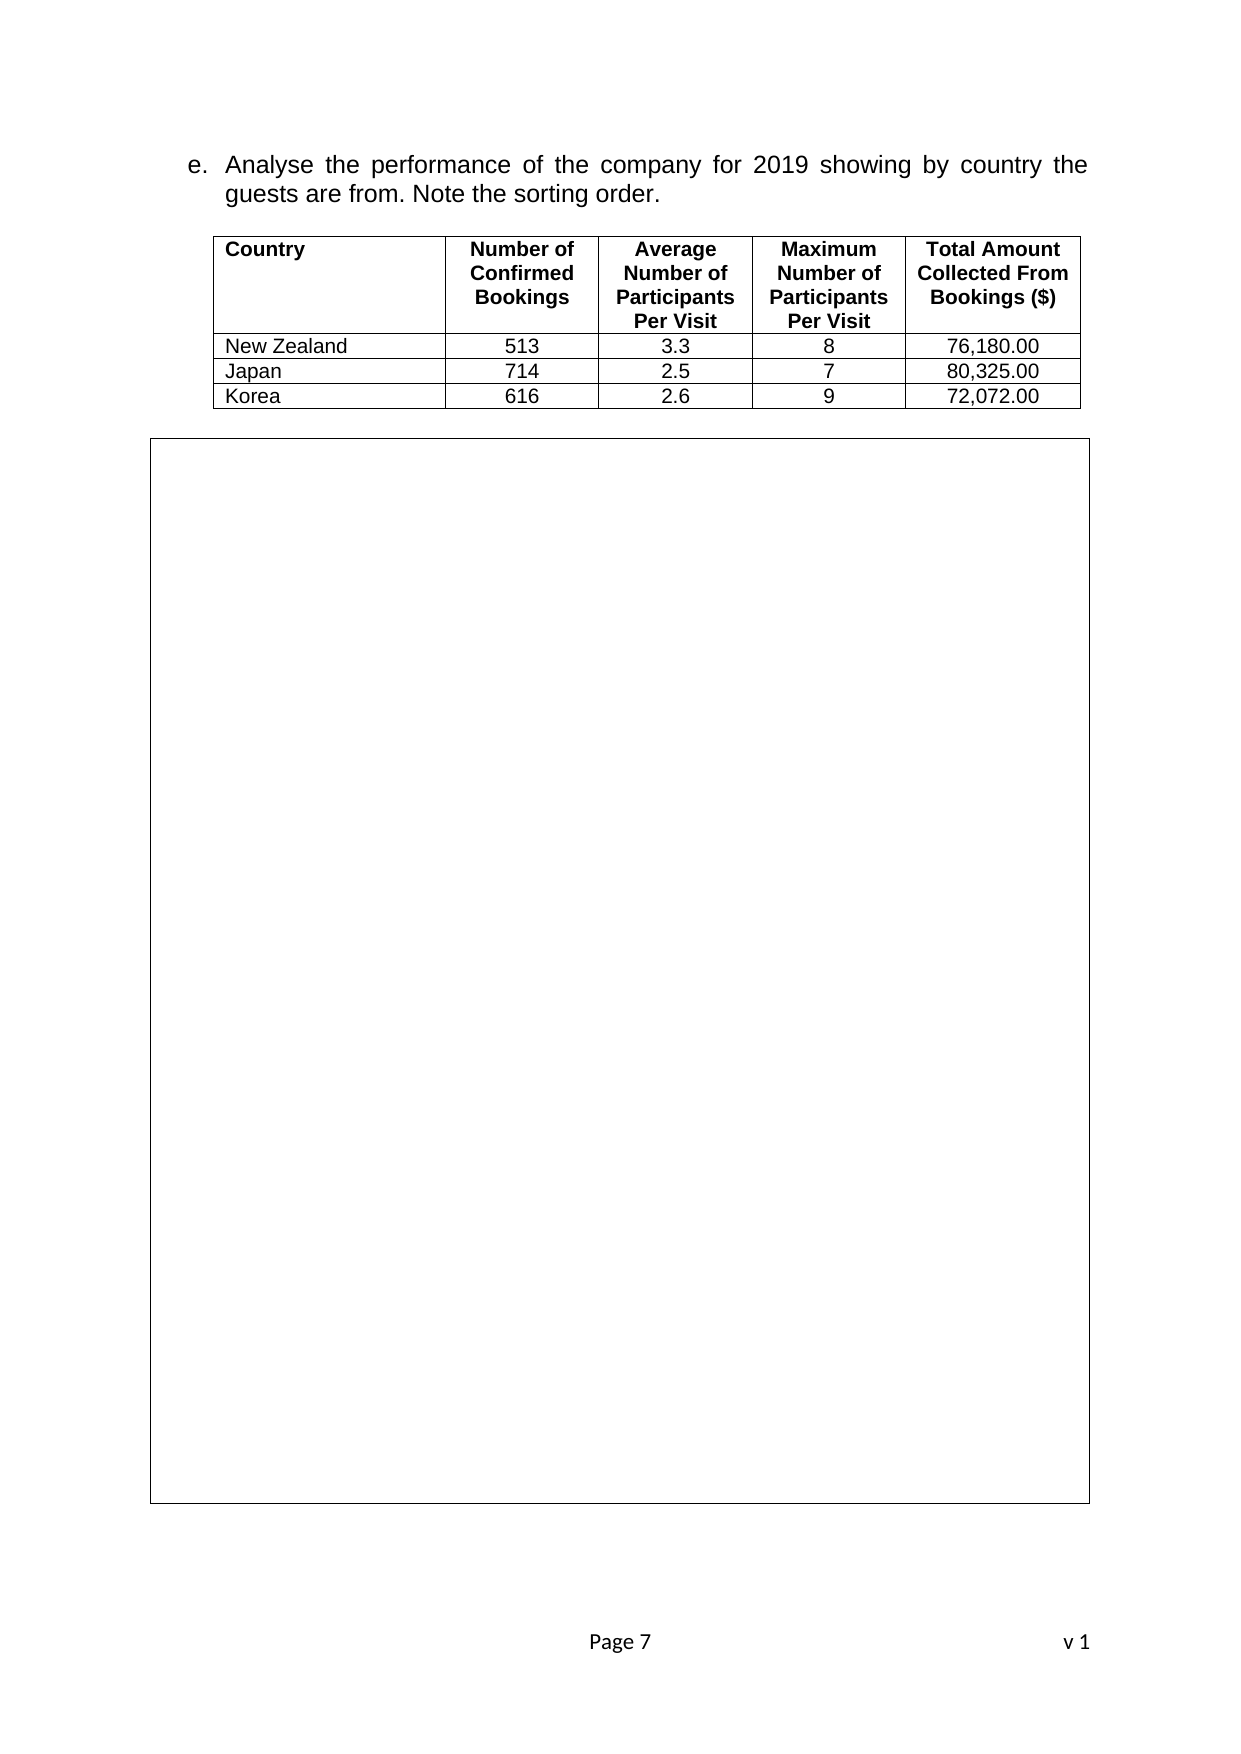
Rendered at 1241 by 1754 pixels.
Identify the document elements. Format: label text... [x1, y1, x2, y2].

table_cell 2.6 [599, 384, 752, 408]
table_cell 9 [753, 384, 905, 408]
table_header Average Number of Participants Per Visit [599, 237, 752, 333]
table_header Maximum Number of Participants Per Visit [753, 237, 905, 333]
table_cell Japan [214, 359, 445, 383]
table_header Number of Confirmed Bookings [446, 237, 598, 333]
table_cell 3.3 [599, 334, 752, 358]
table_cell 76,180.00 [906, 334, 1080, 358]
table_cell 616 [446, 384, 598, 408]
table_cell 80,325.00 [906, 359, 1080, 383]
table_header Total Amount Collected From Bookings ($) [906, 237, 1080, 333]
table_cell 714 [446, 359, 598, 383]
list Analyse the performance of the company for 2019 showing by country the guests are from. Note the sorting order. [187, 150, 1090, 207]
table_cell 2.5 [599, 359, 752, 383]
table_cell Korea [214, 384, 445, 408]
table_cell 513 [446, 334, 598, 358]
table_cell 8 [753, 334, 905, 358]
table_cell New Zealand [214, 334, 445, 358]
table_cell 7 [753, 359, 905, 383]
table_cell 72,072.00 [906, 384, 1080, 408]
table_header [151, 439, 1089, 1503]
table_header Country [214, 237, 445, 333]
